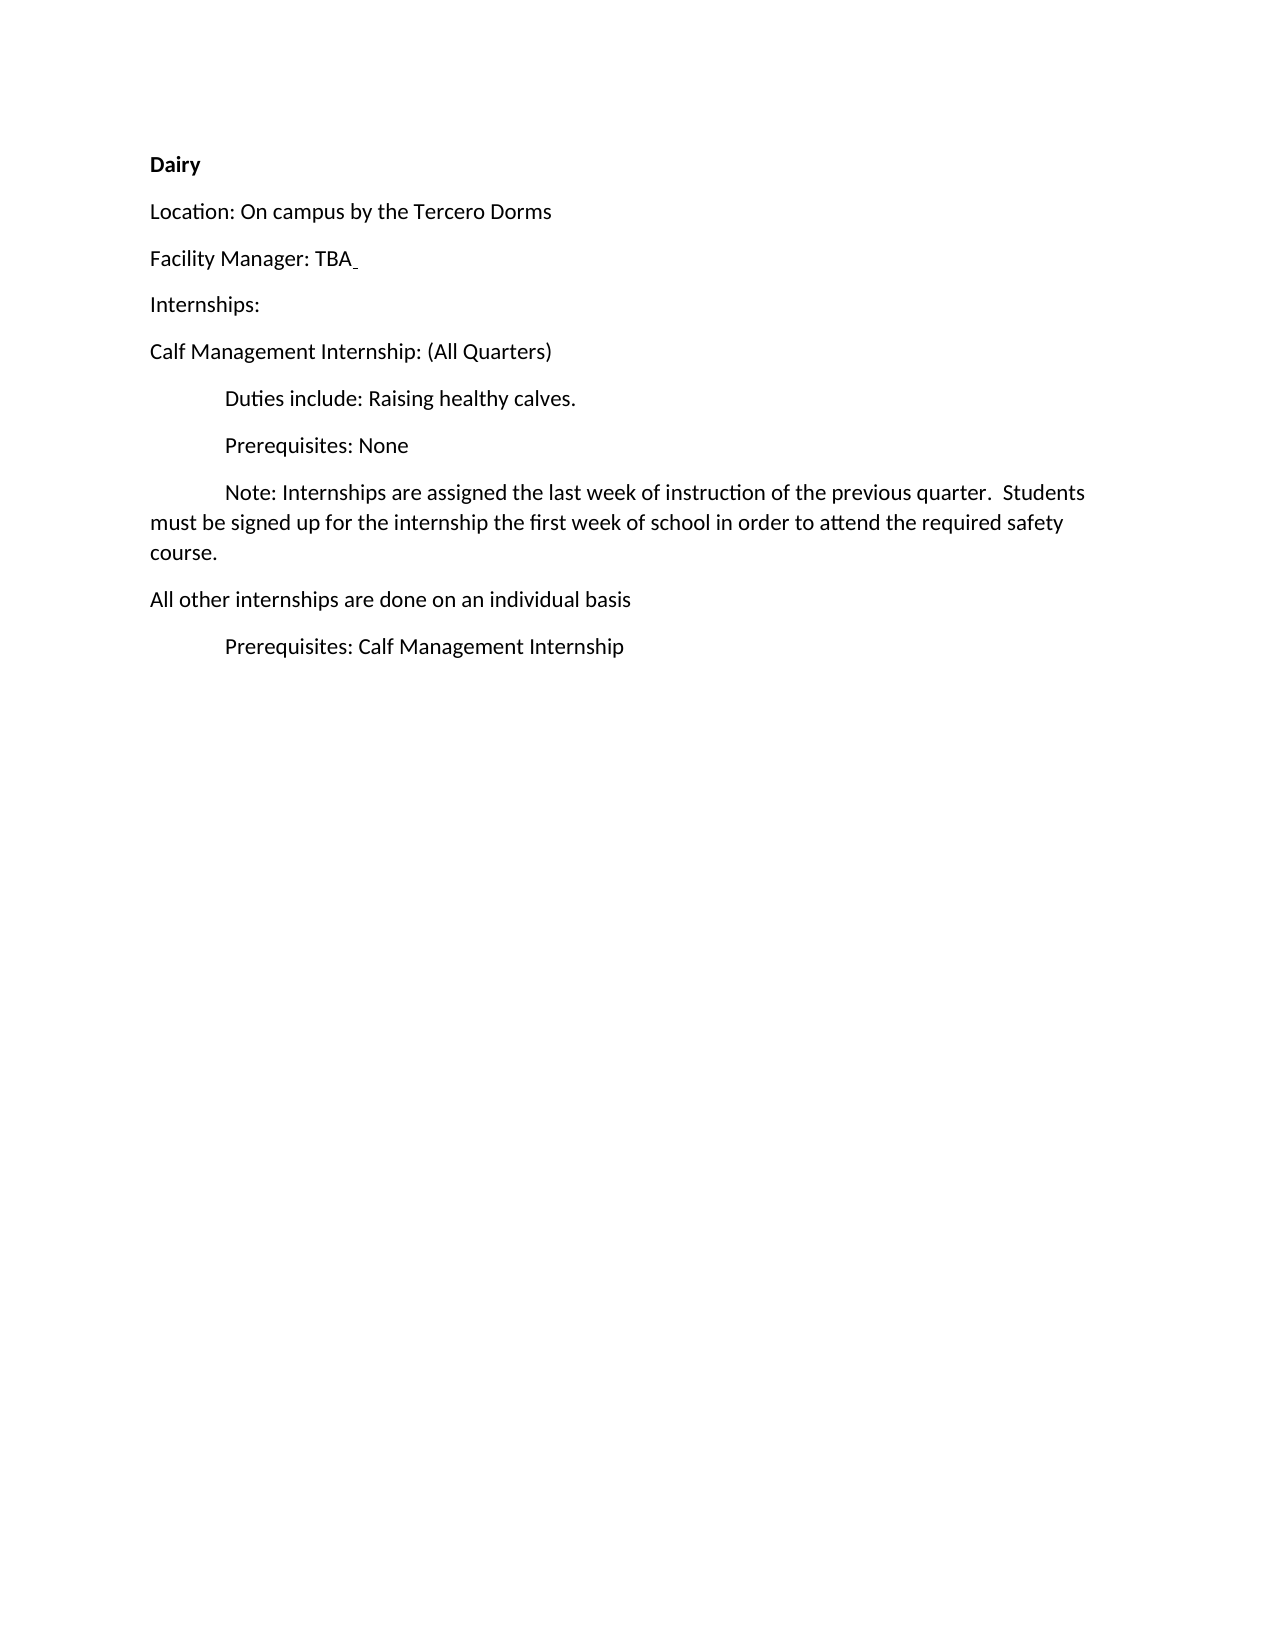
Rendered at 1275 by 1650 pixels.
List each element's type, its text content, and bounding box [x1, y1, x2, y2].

text Dairy [150, 150, 1125, 178]
text Facility Manager: TBA [150, 244, 1125, 272]
text Location: On campus by the Tercero Dorms [150, 197, 1125, 225]
text Calf Management Internship: (All Quarters) [150, 337, 1125, 366]
text Duties include: Raising healthy calves. [150, 384, 1125, 412]
text Prerequisites: Calf Management Internship [225, 632, 1125, 660]
text Internships: [150, 291, 1125, 319]
text All other internships are done on an individual basis [150, 585, 1125, 613]
text Prerequisites: None [150, 431, 1125, 459]
text Note: Internships are assigned the last week of instruction of the previous quarter. Students must be signed up for the internship the first week of school in order to attend the required safety course. [150, 478, 1125, 567]
